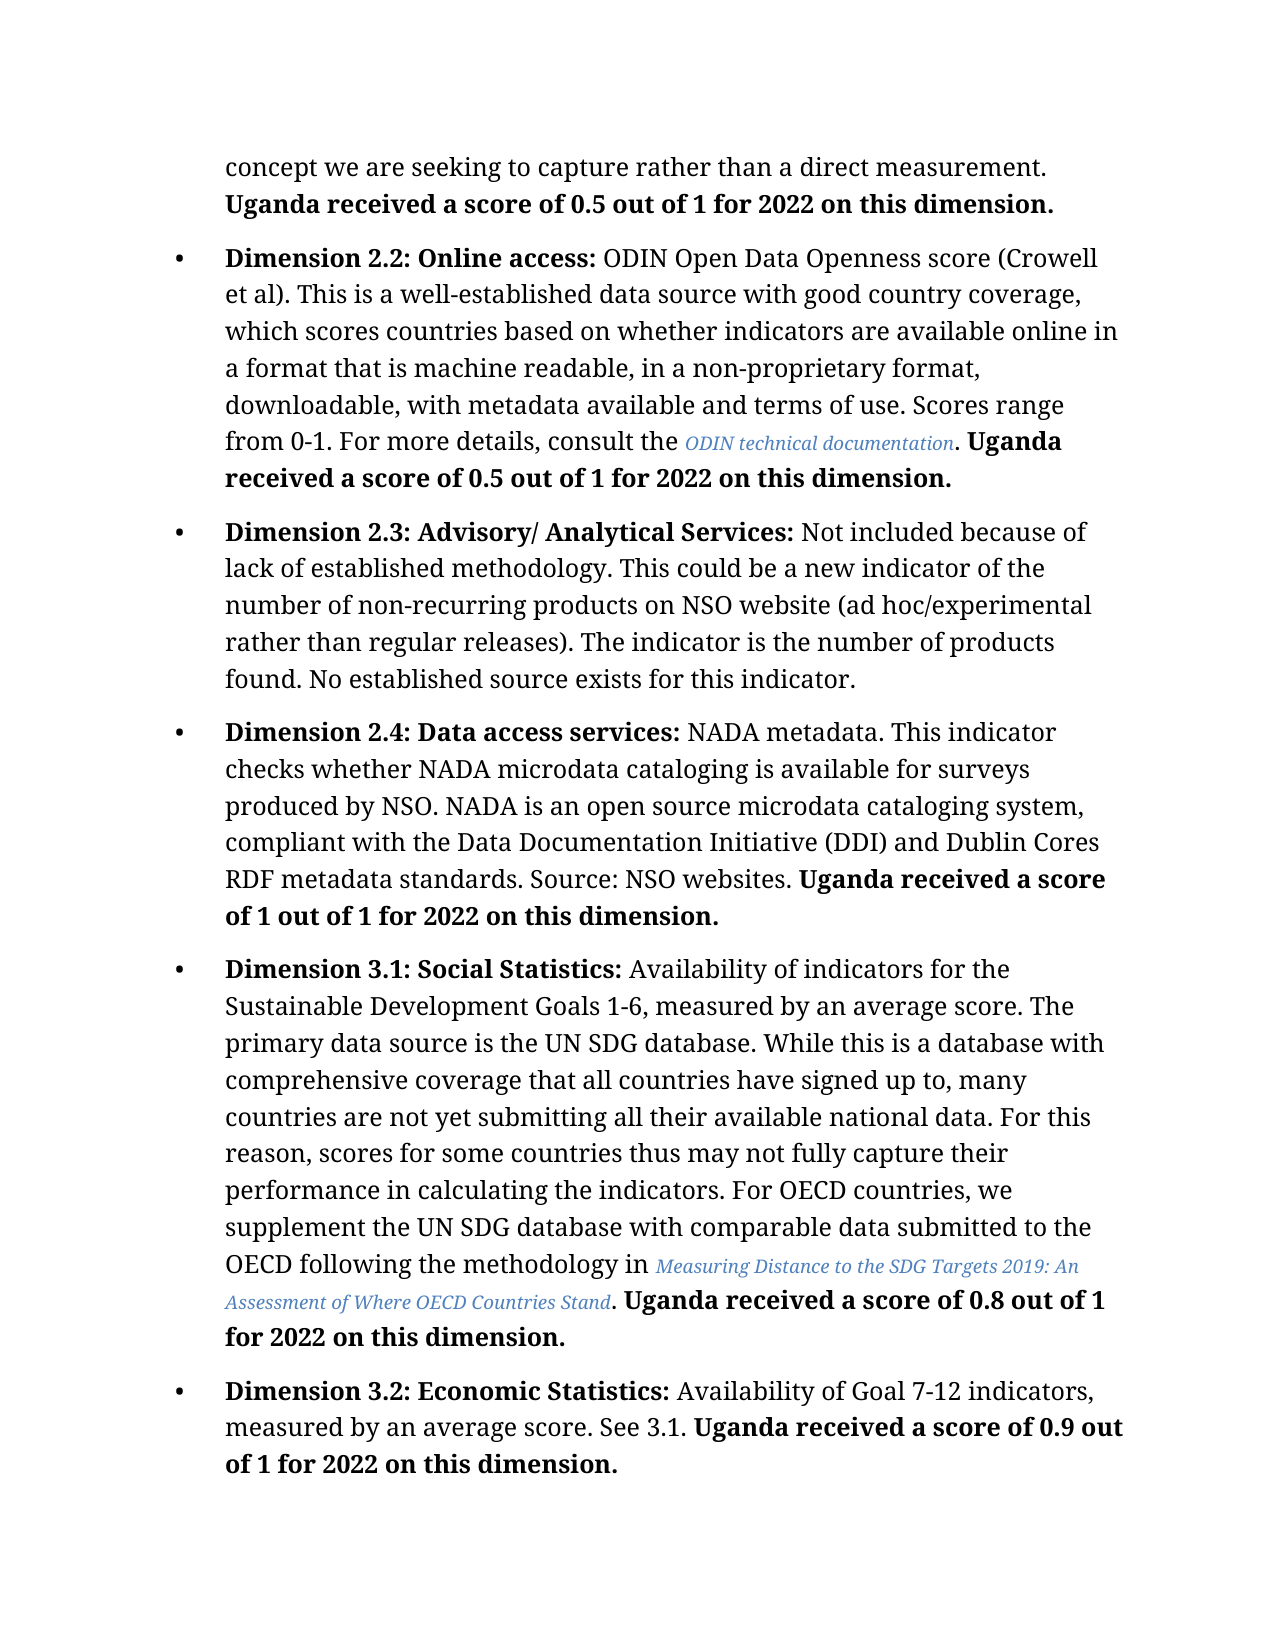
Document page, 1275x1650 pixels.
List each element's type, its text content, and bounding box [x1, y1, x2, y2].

list Dimension 2.3: Advisory/ Analytical Services: Not included because of lack of established methodology. This could be a new indicator of the number of non-recurring products on NSO website (ad hoc/experimental rather than regular releases). The indicator is the number of products found. No established source exists for this indicator. [175, 514, 1125, 695]
list Dimension 3.1: Social Statistics: Availability of indicators for the Sustainable Development Goals 1-6, measured by an average score. The primary data source is the UN SDG database. While this is a database with comprehensive coverage that all countries have signed up to, many countries are not yet submitting all their available national data. For this reason, scores for some countries thus may not fully capture their performance in calculating the indicators. For OECD countries, we supplement the UN SDG database with comparable data submitted to the OECD following the methodology in Measuring Distance to the SDG Targets 2019: An Assessment of Where OECD Countries Stand. Uganda received a score of 0.8 out of 1 for 2022 on this dimension. [175, 952, 1125, 1354]
list Dimension 3.2: Economic Statistics: Availability of Goal 7-12 indicators, measured by an average score. See 3.1. Uganda received a score of 0.9 out of 1 for 2022 on this dimension. [175, 1373, 1125, 1481]
list Dimension 2.4: Data access services: NADA metadata. This indicator checks whether NADA microdata cataloging is available for surveys produced by NSO. NADA is an open source microdata cataloging system, compliant with the Data Documentation Initiative (DDI) and Dublin Cores RDF metadata standards. Source: NSO websites. Uganda received a score of 1 out of 1 for 2022 on this dimension. [175, 715, 1125, 933]
list Dimension 2.2: Online access: ODIN Open Data Openness score (Crowell et al). This is a well-established data source with good country coverage, which scores countries based on whether indicators are available online in a format that is machine readable, in a non-proprietary format, downloadable, with metadata available and terms of use. Scores range from 0-1. For more details, consult the ODIN technical documentation. Uganda received a score of 0.5 out of 1 for 2022 on this dimension. [175, 240, 1125, 495]
